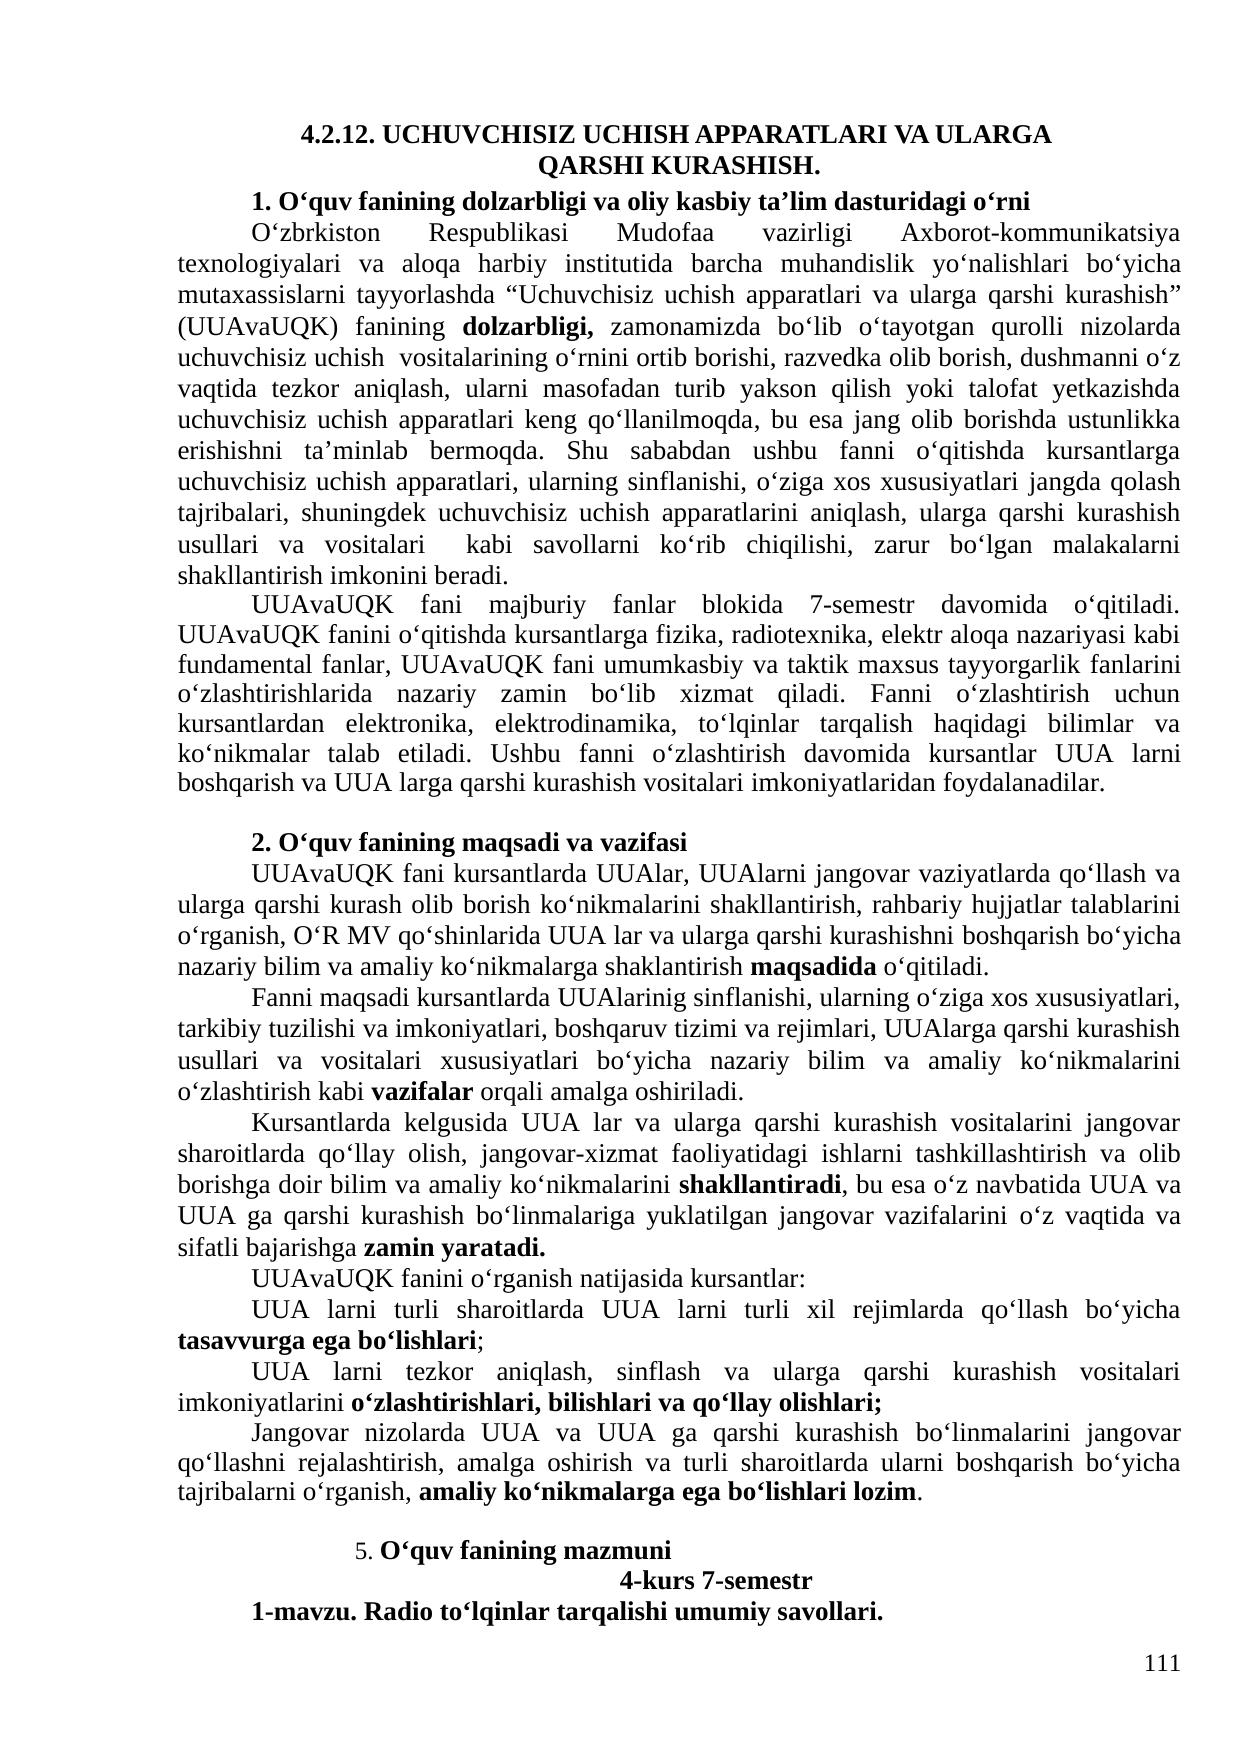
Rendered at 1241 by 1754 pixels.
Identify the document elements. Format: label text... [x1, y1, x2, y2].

text 1-mavzu. Radio to‘lqinlar tarqalishi umumiy savollari. [177, 1595, 1181, 1626]
list Jangovar nizolarda UUA va UUA ga qarshi kurashish bo‘linmalarini jangovar qo‘llashni rejalashtirish, amalga oshirish va turli sharoitlarda ularni boshqarish bo‘yicha tajribalarni o‘rganish, amaliy ko‘nikmalarga ega bo‘lishlari lozim. [177, 1417, 1181, 1506]
text O‘zbrkiston Respublikasi Mudofaa vazirligi Axborot-kommunikatsiya texnologiyalari va aloqa harbiy institutida barcha muhandislik yo‘nalishlari bo‘yicha mutaxassislarni tayyorlashda “Uchuvchisiz uchish apparatlari va ularga qarshi kurashish” (UUAvaUQK) fanining dolzarbligi, zamonamizda bo‘lib o‘tayotgan qurolli nizolarda uchuvchisiz uchish vositalarining o‘rnini ortib borishi, razvedka olib borish, dushmanni o‘z vaqtida tezkor aniqlash, ularni masofadan turib yakson qilish yoki talofat yetkazishda uchuvchisiz uchish apparatlari keng qo‘llanilmoqda, bu esa jang olib borishda ustunlikka erishishni ta’minlab bermoqda. Shu sababdan ushbu fanni o‘qitishda kursantlarga uchuvchisiz uchish apparatlari, ularning sinflanishi, o‘ziga xos xususiyatlari jangda qolash tajribalari, shuningdek uchuvchisiz uchish apparatlarini aniqlash, ularga qarshi kurashish usullari va vositalari kabi savollarni ko‘rib chiqilishi, zarur bo‘lgan malakalarni shakllantirish imkonini beradi. [177, 216, 1181, 590]
list 1. O‘quv fanining dolzarbligi va oliy kasbiy ta’lim dasturidagi o‘rni [177, 187, 1181, 216]
text UUAvaUQK fani kursantlarda UUAlar, UUAlarni jangovar vaziyatlarda qo‘llash va ularga qarshi kurash olib borish ko‘nikmalarini shakllantirish, rahbariy hujjatlar talablarini o‘rganish, O‘R MV qo‘shinlarida UUA lar va ularga qarshi kurashishni boshqarish bo‘yicha nazariy bilim va amaliy ko‘nikmalarga shaklantirish maqsadida o‘qitiladi. [177, 857, 1181, 981]
list UUAvaUQK fani majburiy fanlar blokida 7-semestr davomida o‘qitiladi. UUAvaUQK fanini o‘qitishda kursantlarga fizika, radiotexnika, elektr aloqa nazariyasi kabi fundamental fanlar, UUAvaUQK fani umumkasbiy va taktik maxsus tayyorgarlik fanlarini o‘zlashtirishlarida nazariy zamin bo‘lib xizmat qiladi. Fanni o‘zlashtirish uchun kursantlardan elektronika, elektrodinamika, to‘lqinlar tarqalish haqidagi bilimlar va ko‘nikmalar talab etiladi. Ushbu fanni o‘zlashtirish davomida kursantlar UUA larni boshqarish va UUA larga qarshi kurashish vositalari imkoniyatlaridan foydalanadilar. [177, 590, 1181, 798]
text 4-kurs 7-semestr [177, 1566, 1181, 1595]
text UUAvaUQK fanini o‘rganish natijasida kursantlar: [177, 1262, 1181, 1293]
list 2. O‘quv fanining maqsadi va vazifasi [177, 827, 1181, 857]
text Kursantlarda kelgusida UUA lar va ularga qarshi kurashish vositalarini jangovar sharoitlarda qo‘llay olish, jangovar-xizmat faoliyatidagi ishlarni tashkillashtirish va olib borishga doir bilim va amaliy ko‘nikmalarini shakllantiradi, bu esa o‘z navbatida UUA va UUA ga qarshi kurashish bo‘linmalariga yuklatilgan jangovar vazifalarini o‘z vaqtida va sifatli bajarishga zamin yaratadi. [177, 1106, 1181, 1262]
list O‘quv fanining mazmuni [354, 1536, 1181, 1566]
text UUA larni tezkor aniqlash, sinflash va ularga qarshi kurashish vositalari imkoniyatlarini o‘zlashtirishlari, bilishlari va qo‘llay olishlari; [177, 1355, 1181, 1417]
text UUA larni turli sharoitlarda UUA larni turli xil rejimlarda qo‘llash bo‘yicha tasavvurga ega bo‘lishlari; [177, 1293, 1181, 1355]
subtitle 4.2.12. Uchuvchisiz uchish apparatlari va ularga qarshi kurashish. [177, 118, 1181, 180]
text Fanni maqsadi kursantlarda UUAlarinig sinflanishi, ularning o‘ziga xos xususiyatlari, tarkibiy tuzilishi va imkoniyatlari, boshqaruv tizimi va rejimlari, UUAlarga qarshi kurashish usullari va vositalari xususiyatlari bo‘yicha nazariy bilim va amaliy ko‘nikmalarini o‘zlashtirish kabi vazifalar orqali amalga oshiriladi. [177, 981, 1181, 1106]
